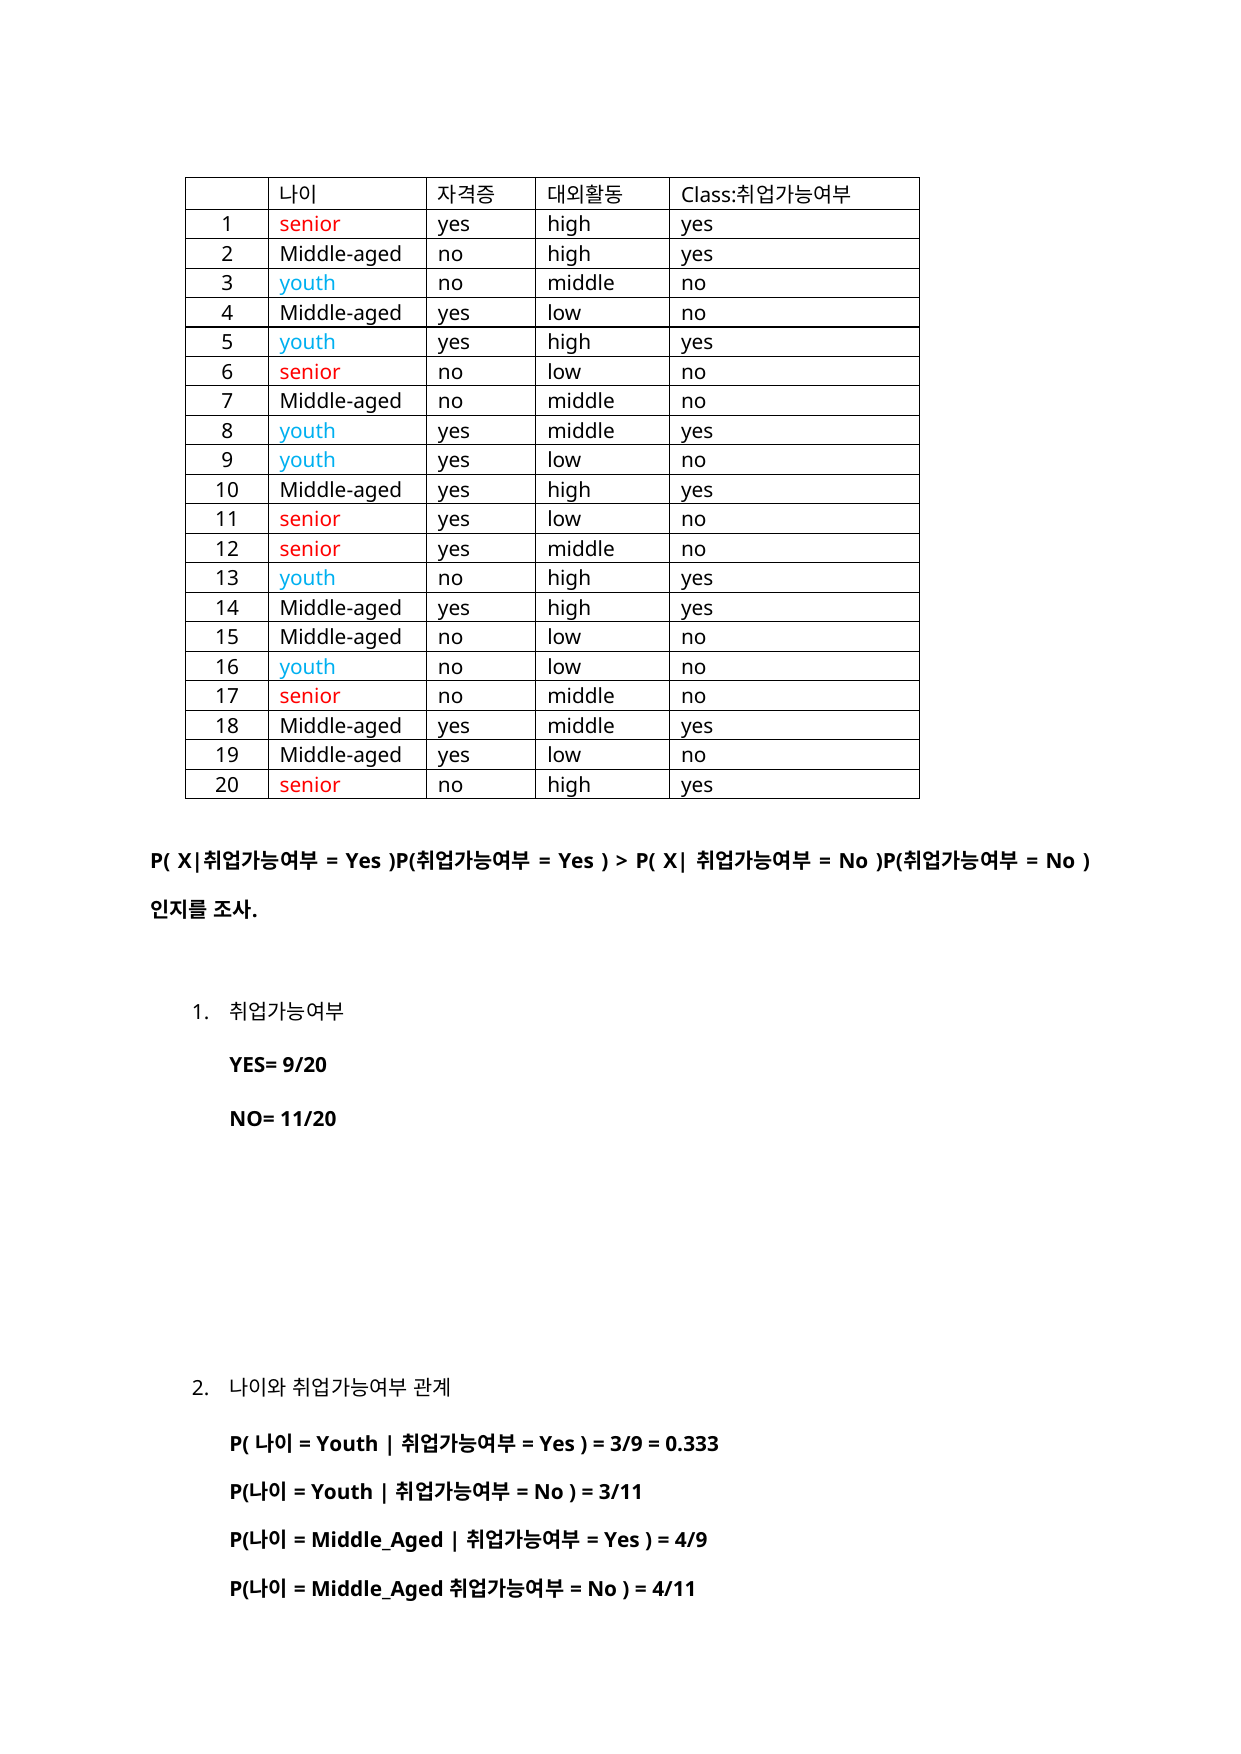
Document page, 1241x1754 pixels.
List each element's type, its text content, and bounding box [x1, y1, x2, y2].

table_cell no [670, 269, 919, 297]
table_header 자격증 [427, 178, 535, 208]
table_cell 3 [186, 269, 268, 297]
table_cell youth [269, 328, 426, 356]
table_cell no [427, 239, 535, 267]
table_cell senior [269, 357, 426, 385]
table_cell 6 [186, 357, 268, 385]
table_cell no [670, 386, 919, 415]
table_cell high [536, 328, 669, 356]
text P(나이 = Youth | 취업가능여부 = No ) = 3/11 [229, 1475, 1090, 1506]
table_cell low [536, 740, 669, 769]
table_cell Middle-aged [269, 622, 426, 651]
table_cell 1 [186, 210, 268, 238]
table_cell youth [269, 652, 426, 680]
table_header 나이 [269, 178, 426, 208]
table_cell yes [670, 770, 919, 798]
table_cell 8 [186, 416, 268, 444]
table_cell middle [536, 711, 669, 739]
text P(나이 = Middle_Aged | 취업가능여부 = Yes ) = 4/9 [229, 1524, 1090, 1554]
table_cell high [536, 593, 669, 621]
table_cell Middle-aged [269, 475, 426, 503]
table_cell no [427, 386, 535, 415]
table_cell yes [427, 416, 535, 444]
table_cell middle [536, 681, 669, 710]
table_cell no [670, 681, 919, 710]
table_cell high [536, 475, 669, 503]
table_cell no [670, 445, 919, 474]
table_cell no [427, 269, 535, 297]
table_cell no [670, 652, 919, 680]
table_cell senior [269, 770, 426, 798]
table_cell yes [427, 711, 535, 739]
table_cell low [536, 298, 669, 326]
table_cell yes [427, 445, 535, 474]
table_cell senior [269, 534, 426, 562]
table_cell low [536, 652, 669, 680]
table_cell 11 [186, 504, 268, 533]
table_cell middle [536, 269, 669, 297]
table_cell no [427, 652, 535, 680]
table_cell yes [670, 416, 919, 444]
table_cell yes [427, 328, 535, 356]
table_cell middle [536, 416, 669, 444]
table_cell yes [427, 210, 535, 238]
table_cell Middle-aged [269, 740, 426, 769]
table_cell Middle-aged [269, 593, 426, 621]
text P( X|취업가능여부 = Yes )P(취업가능여부 = Yes ) > P( X| 취업가능여부 = No )P(취업가능여부 = No ) 인지를 조사. [150, 844, 1090, 923]
table_cell 7 [186, 386, 268, 415]
table_cell Middle-aged [269, 711, 426, 739]
table_cell yes [427, 740, 535, 769]
table_cell yes [670, 328, 919, 356]
table_header 대외활동 [536, 178, 669, 208]
table_cell yes [670, 475, 919, 503]
table_cell yes [670, 563, 919, 592]
table_cell no [427, 357, 535, 385]
list YES= 9/20 [229, 1051, 1090, 1079]
table_cell youth [269, 416, 426, 444]
table_cell yes [427, 504, 535, 533]
table_cell yes [670, 593, 919, 621]
table_cell 9 [186, 445, 268, 474]
text P( 나이 = Youth | 취업가능여부 = Yes ) = 3/9 = 0.333 [229, 1427, 1090, 1457]
table_cell no [670, 357, 919, 385]
table_cell youth [269, 269, 426, 297]
table_cell senior [269, 210, 426, 238]
table_cell no [670, 504, 919, 533]
table_cell 18 [186, 711, 268, 739]
table_cell yes [670, 239, 919, 267]
table_cell 4 [186, 298, 268, 326]
table_cell low [536, 504, 669, 533]
list NO= 11/20 [229, 1104, 1090, 1132]
table_cell senior [269, 681, 426, 710]
table_cell high [536, 770, 669, 798]
table_cell no [427, 770, 535, 798]
table_cell yes [427, 298, 535, 326]
table_cell 12 [186, 534, 268, 562]
table_cell middle [536, 386, 669, 415]
table_cell 13 [186, 563, 268, 592]
table_cell no [670, 534, 919, 562]
table_cell no [670, 622, 919, 651]
table_cell 14 [186, 593, 268, 621]
table_cell yes [427, 475, 535, 503]
table_cell no [427, 681, 535, 710]
list 취업가능여부 [192, 995, 1090, 1025]
table_cell 16 [186, 652, 268, 680]
table_cell yes [427, 534, 535, 562]
table_cell no [670, 298, 919, 326]
table_cell no [670, 740, 919, 769]
table_cell high [536, 563, 669, 592]
table_cell Middle-aged [269, 239, 426, 267]
table_cell youth [269, 445, 426, 474]
list 나이와 취업가능여부 관계 [192, 1371, 1090, 1401]
table_cell yes [427, 593, 535, 621]
text P(나이 = Middle_Aged 취업가능여부 = No ) = 4/11 [229, 1572, 1090, 1602]
table_cell 15 [186, 622, 268, 651]
table_cell Middle-aged [269, 386, 426, 415]
table_cell yes [670, 711, 919, 739]
table_header [186, 178, 268, 208]
table_cell 10 [186, 475, 268, 503]
table_cell middle [536, 534, 669, 562]
table_cell youth [269, 563, 426, 592]
table_cell low [536, 357, 669, 385]
table_cell high [536, 210, 669, 238]
table_cell high [536, 239, 669, 267]
table_cell yes [670, 210, 919, 238]
table_cell senior [269, 504, 426, 533]
table_cell 5 [186, 328, 268, 356]
table_header Class:취업가능여부 [670, 178, 919, 208]
table_cell low [536, 445, 669, 474]
table_cell 2 [186, 239, 268, 267]
table_cell 17 [186, 681, 268, 710]
table_cell no [427, 563, 535, 592]
table_cell 20 [186, 770, 268, 798]
table_cell low [536, 622, 669, 651]
table_cell 19 [186, 740, 268, 769]
table_cell Middle-aged [269, 298, 426, 326]
table_cell no [427, 622, 535, 651]
